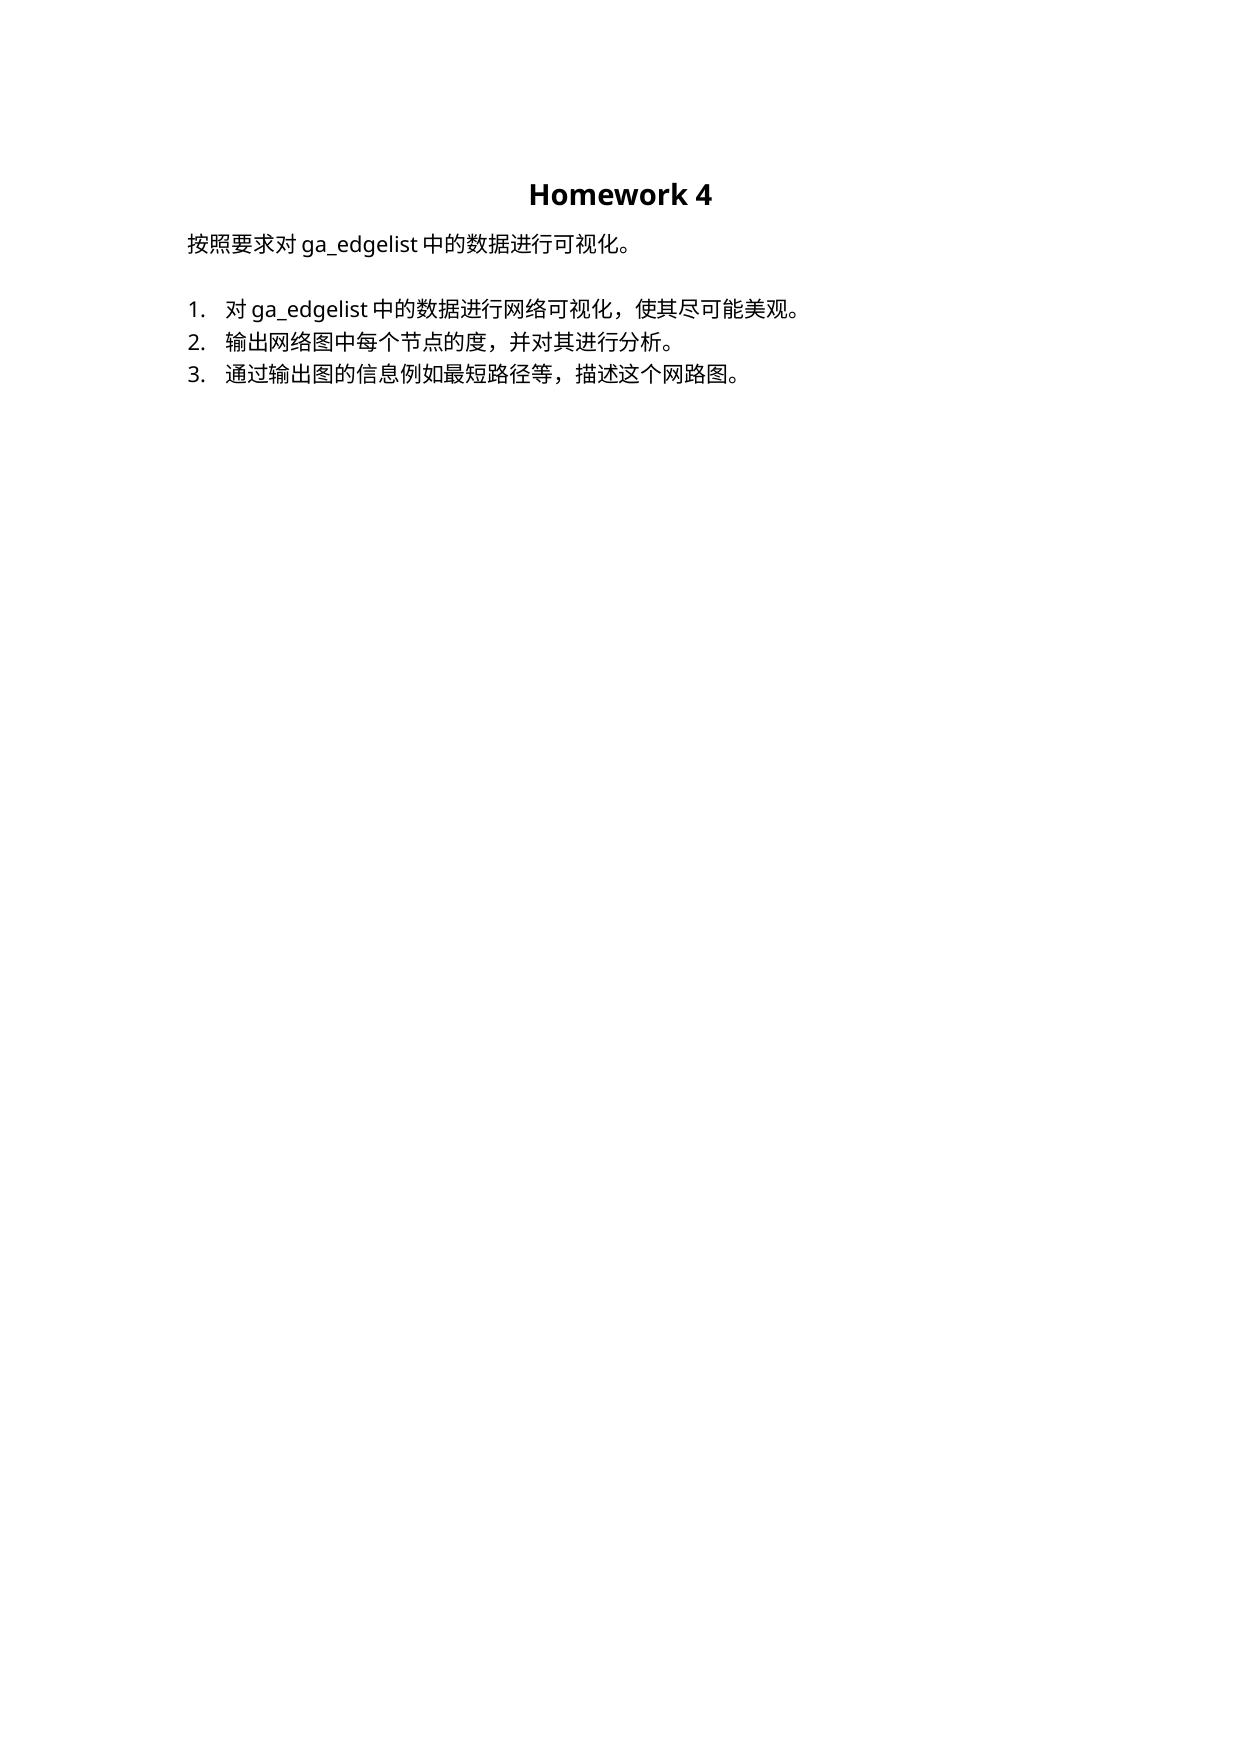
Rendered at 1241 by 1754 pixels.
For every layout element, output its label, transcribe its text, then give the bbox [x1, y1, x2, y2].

list 通过输出图的信息例如最短路径等，描述这个网路图。 [187, 357, 1053, 389]
list 对ga_edgelist中的数据进行网络可视化，使其尽可能美观。 [187, 292, 1053, 324]
text 按照要求对ga_edgelist中的数据进行可视化。 [187, 227, 1053, 259]
text Homework 4 [187, 162, 1053, 227]
list 输出网络图中每个节点的度，并对其进行分析。 [187, 324, 1053, 357]
